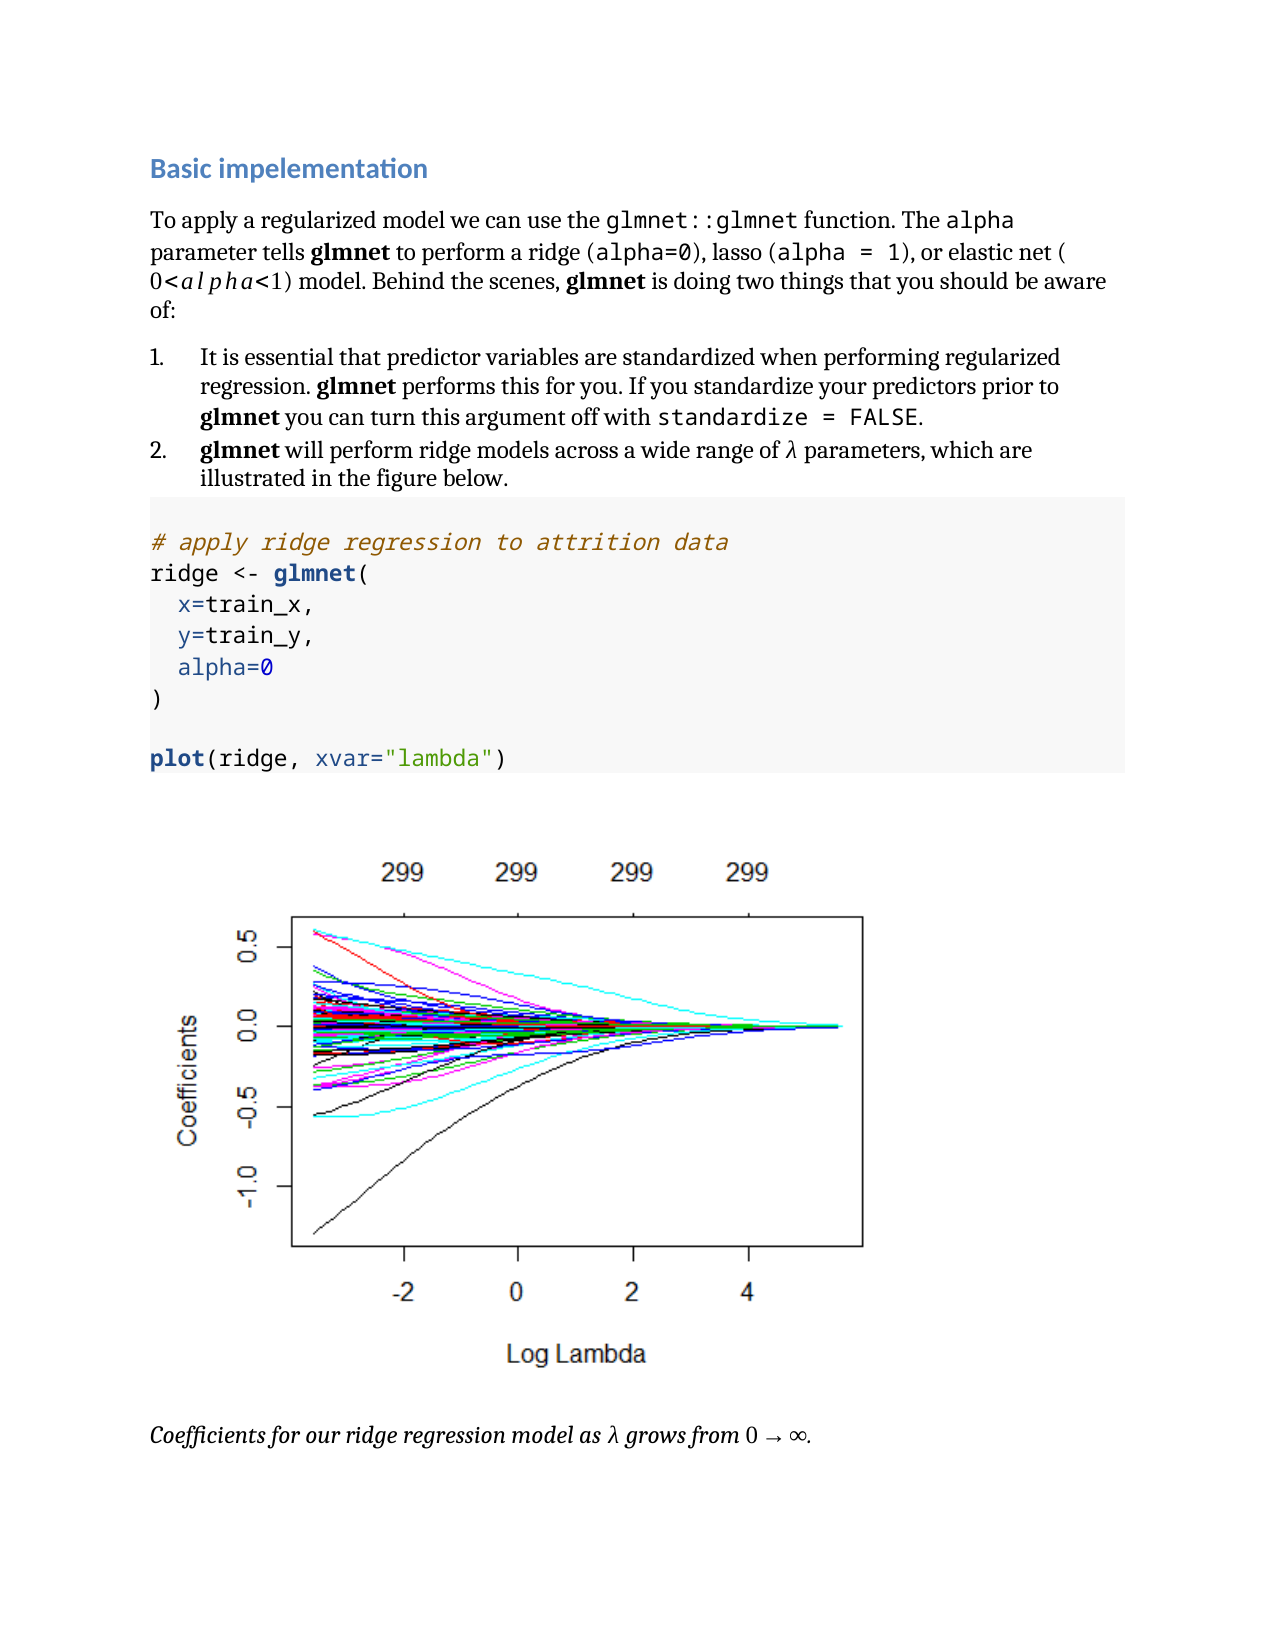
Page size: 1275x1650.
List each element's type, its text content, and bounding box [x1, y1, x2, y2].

text # apply ridge regression to attrition data ridge <- glmnet( x=train_x, y=train_y, alpha=0 ) plot(ridge, xvar="lambda") [150, 497, 1125, 773]
picture [168, 793, 927, 1401]
list glmnet will perform ridge models across a wide range of parameters, which are illustrated in the figure below. [150, 436, 1125, 493]
text To apply a regularized model we can use the glmnet::glmnet function. The alpha parameter tells glmnet to perform a ridge (alpha=0), lasso (alpha = 1), or elastic net () model. Behind the scenes, glmnet is doing two things that you should be aware of: [150, 204, 1125, 324]
text Coefficients for our ridge regression model as grows from . [150, 1421, 1125, 1450]
list It is essential that predictor variables are standardized when performing regularized regression. glmnet performs this for you. If you standardize your predictors prior to glmnet you can turn this argument off with standardize = FALSE. [150, 343, 1125, 432]
subtitle Basic impelementation [150, 150, 1125, 186]
